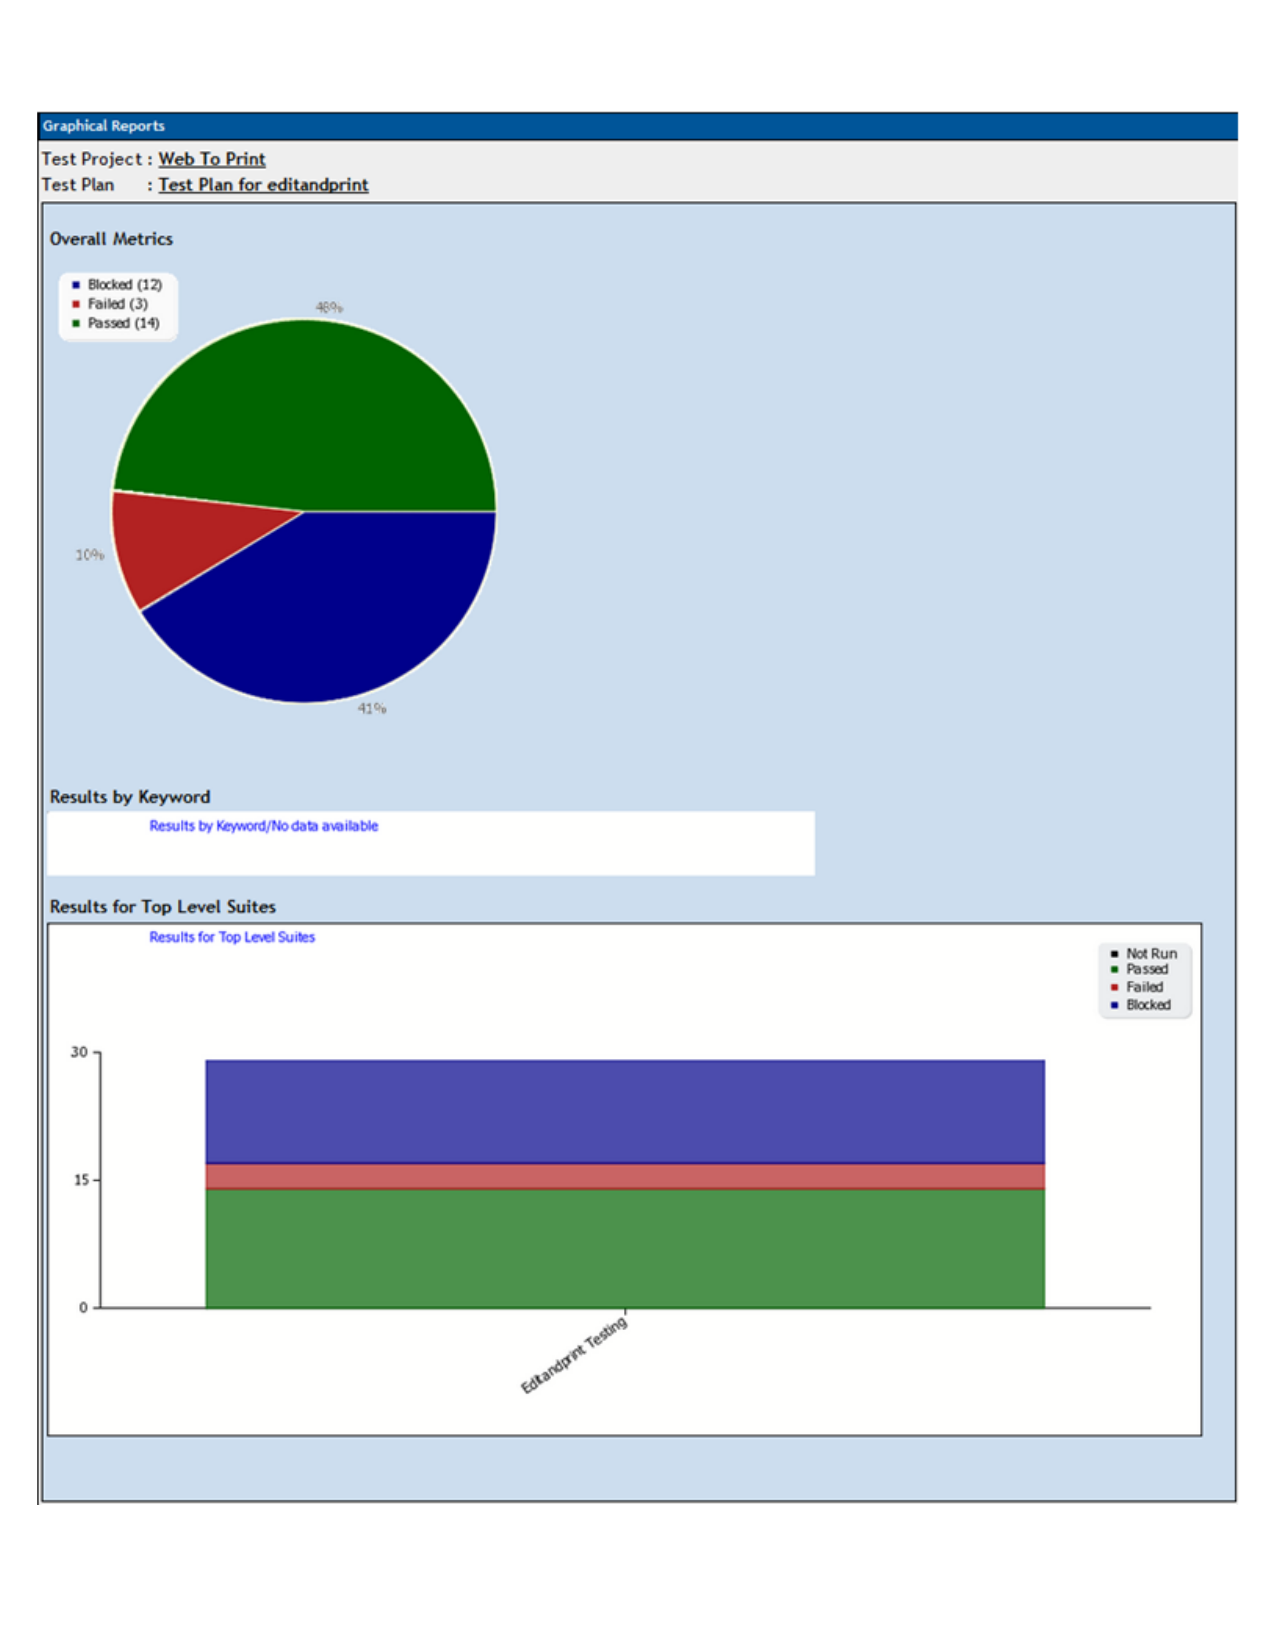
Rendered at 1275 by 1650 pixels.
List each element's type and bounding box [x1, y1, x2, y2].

picture [37, 111, 1243, 1505]
